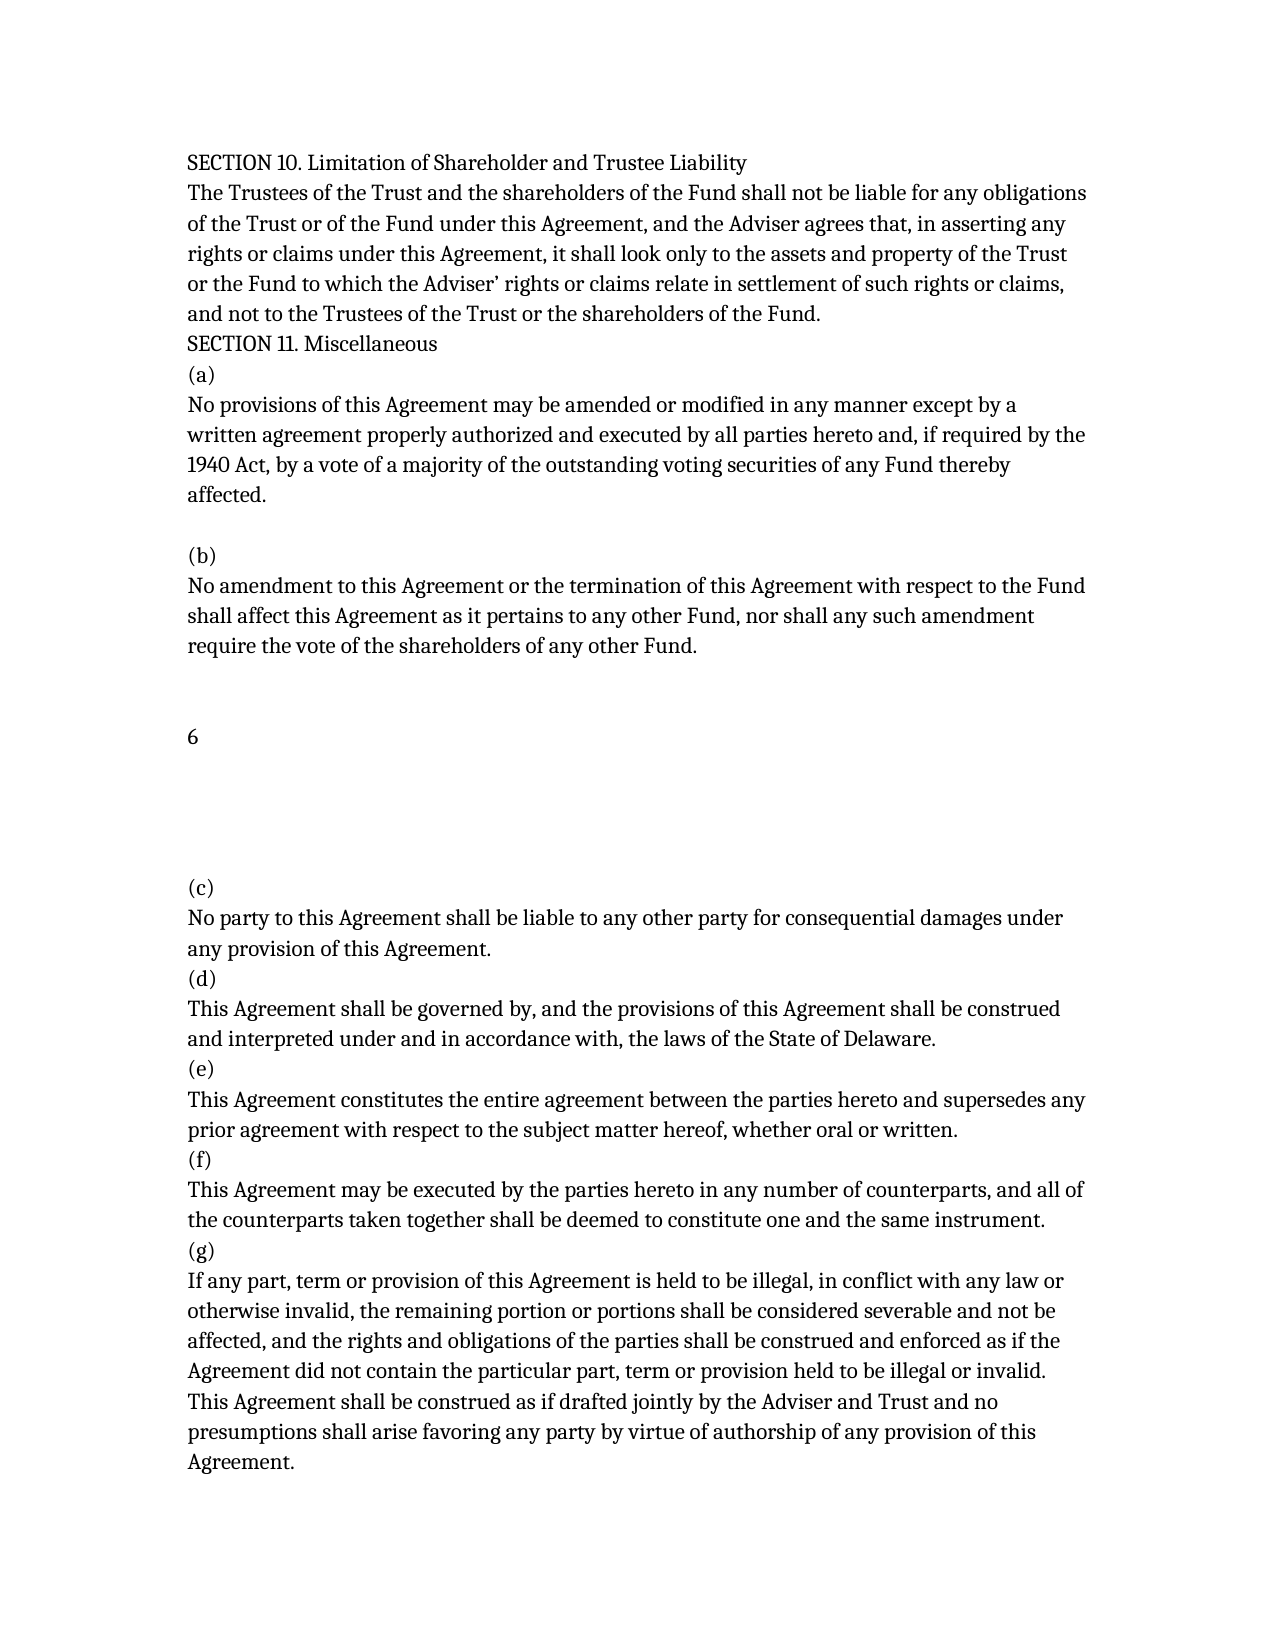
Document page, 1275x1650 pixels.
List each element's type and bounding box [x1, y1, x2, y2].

text [187, 150, 1087, 1475]
